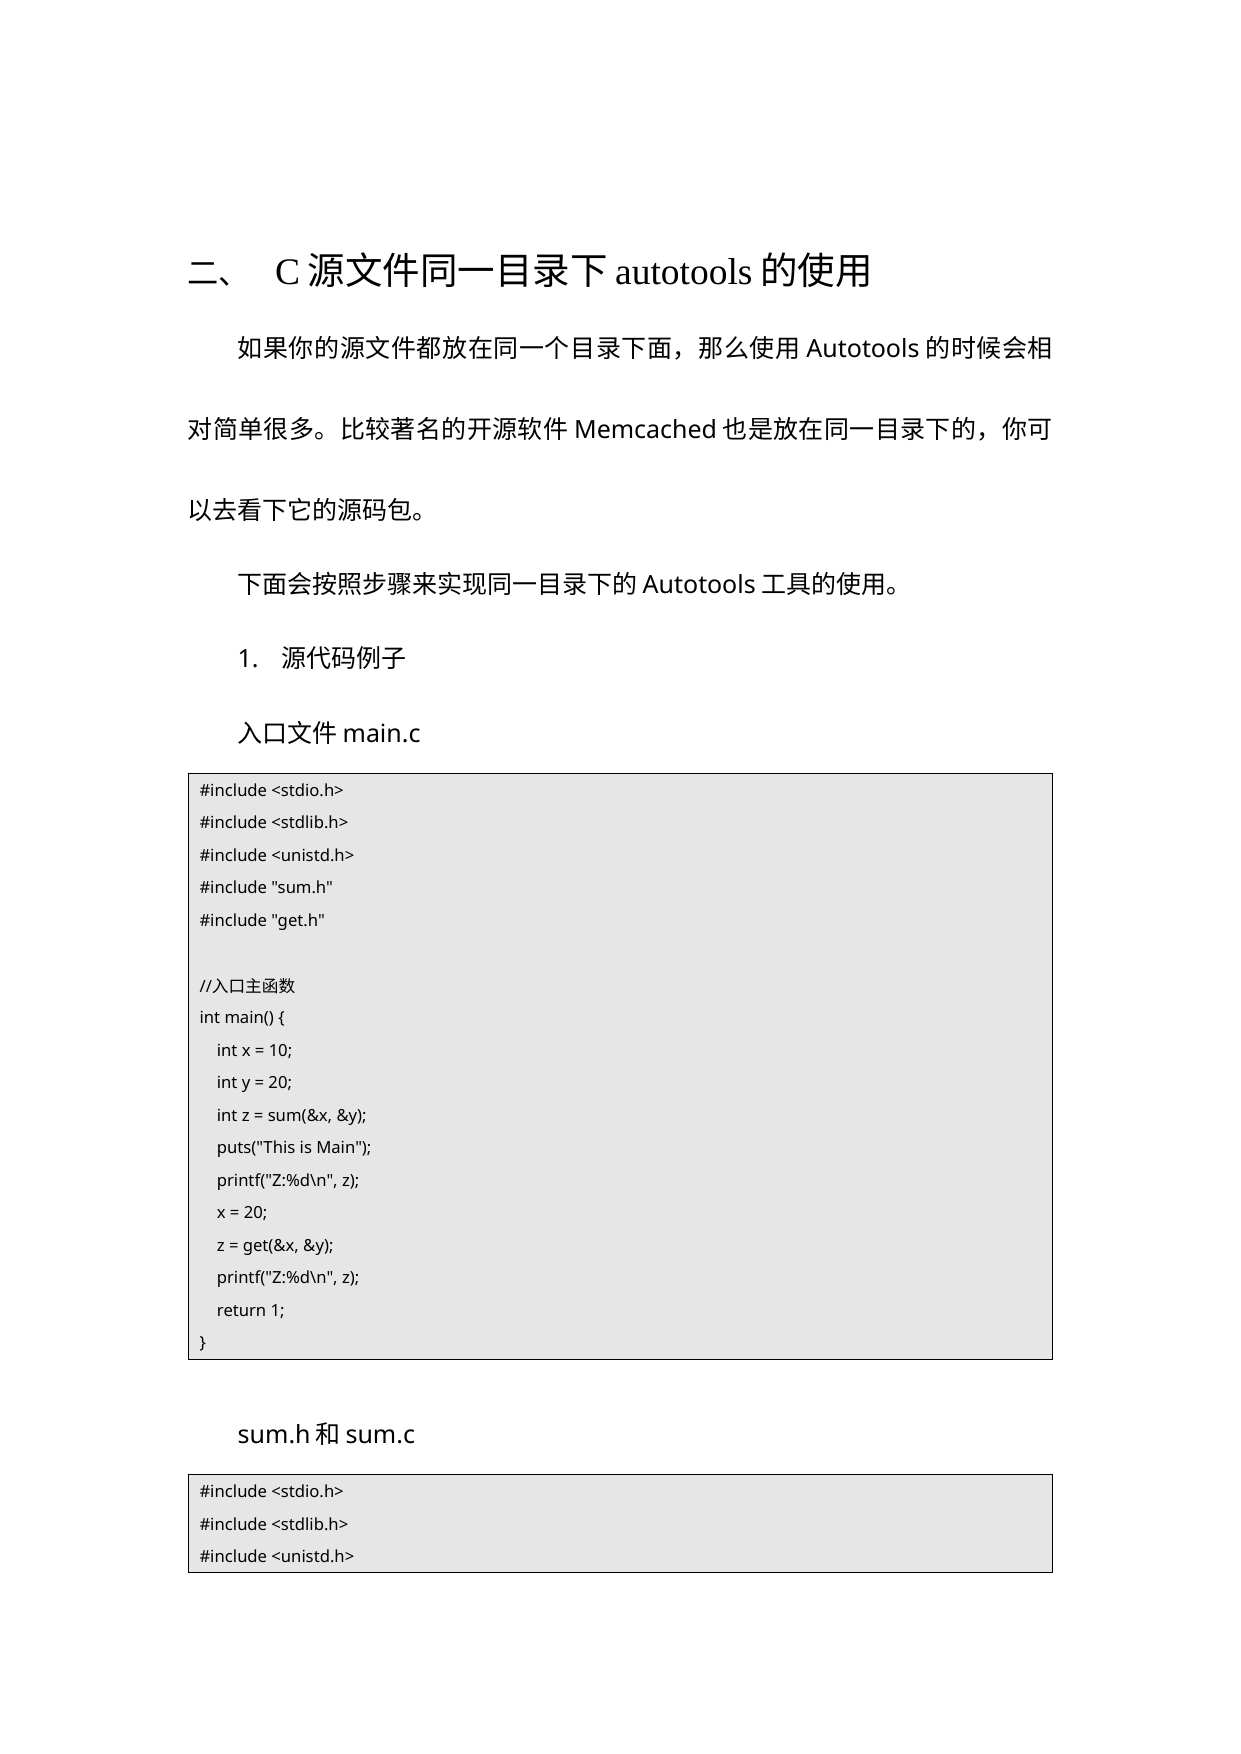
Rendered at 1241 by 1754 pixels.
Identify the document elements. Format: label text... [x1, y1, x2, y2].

text sum.h和sum.c [187, 1400, 1053, 1465]
text 入口文件main.c [237, 699, 1053, 764]
list C源文件同一目录下autotools的使用 [187, 235, 1053, 300]
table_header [189, 1475, 1052, 1572]
table_header #include <stdio.h> #include <stdlib.h> #include <unistd.h> #include "sum.h" #include "get.h" //入口主函数 int main() { int x = 10; int y = 20; int z = sum(&x, &y); puts("This is Main"); printf("Z:%d\n", z); x = 20; z = get(&x, &y); printf("Z:%d\n", z); return 1; } [189, 774, 1052, 1359]
text 如果你的源文件都放在同一个目录下面，那么使用Autotools的时候会相对简单很多。比较著名的开源软件Memcached也是放在同一目录下的，你可以去看下它的源码包。 [187, 314, 1053, 541]
text 下面会按照步骤来实现同一目录下的Autotools工具的使用。 [187, 551, 1053, 616]
list 源代码例子 [237, 624, 1053, 689]
